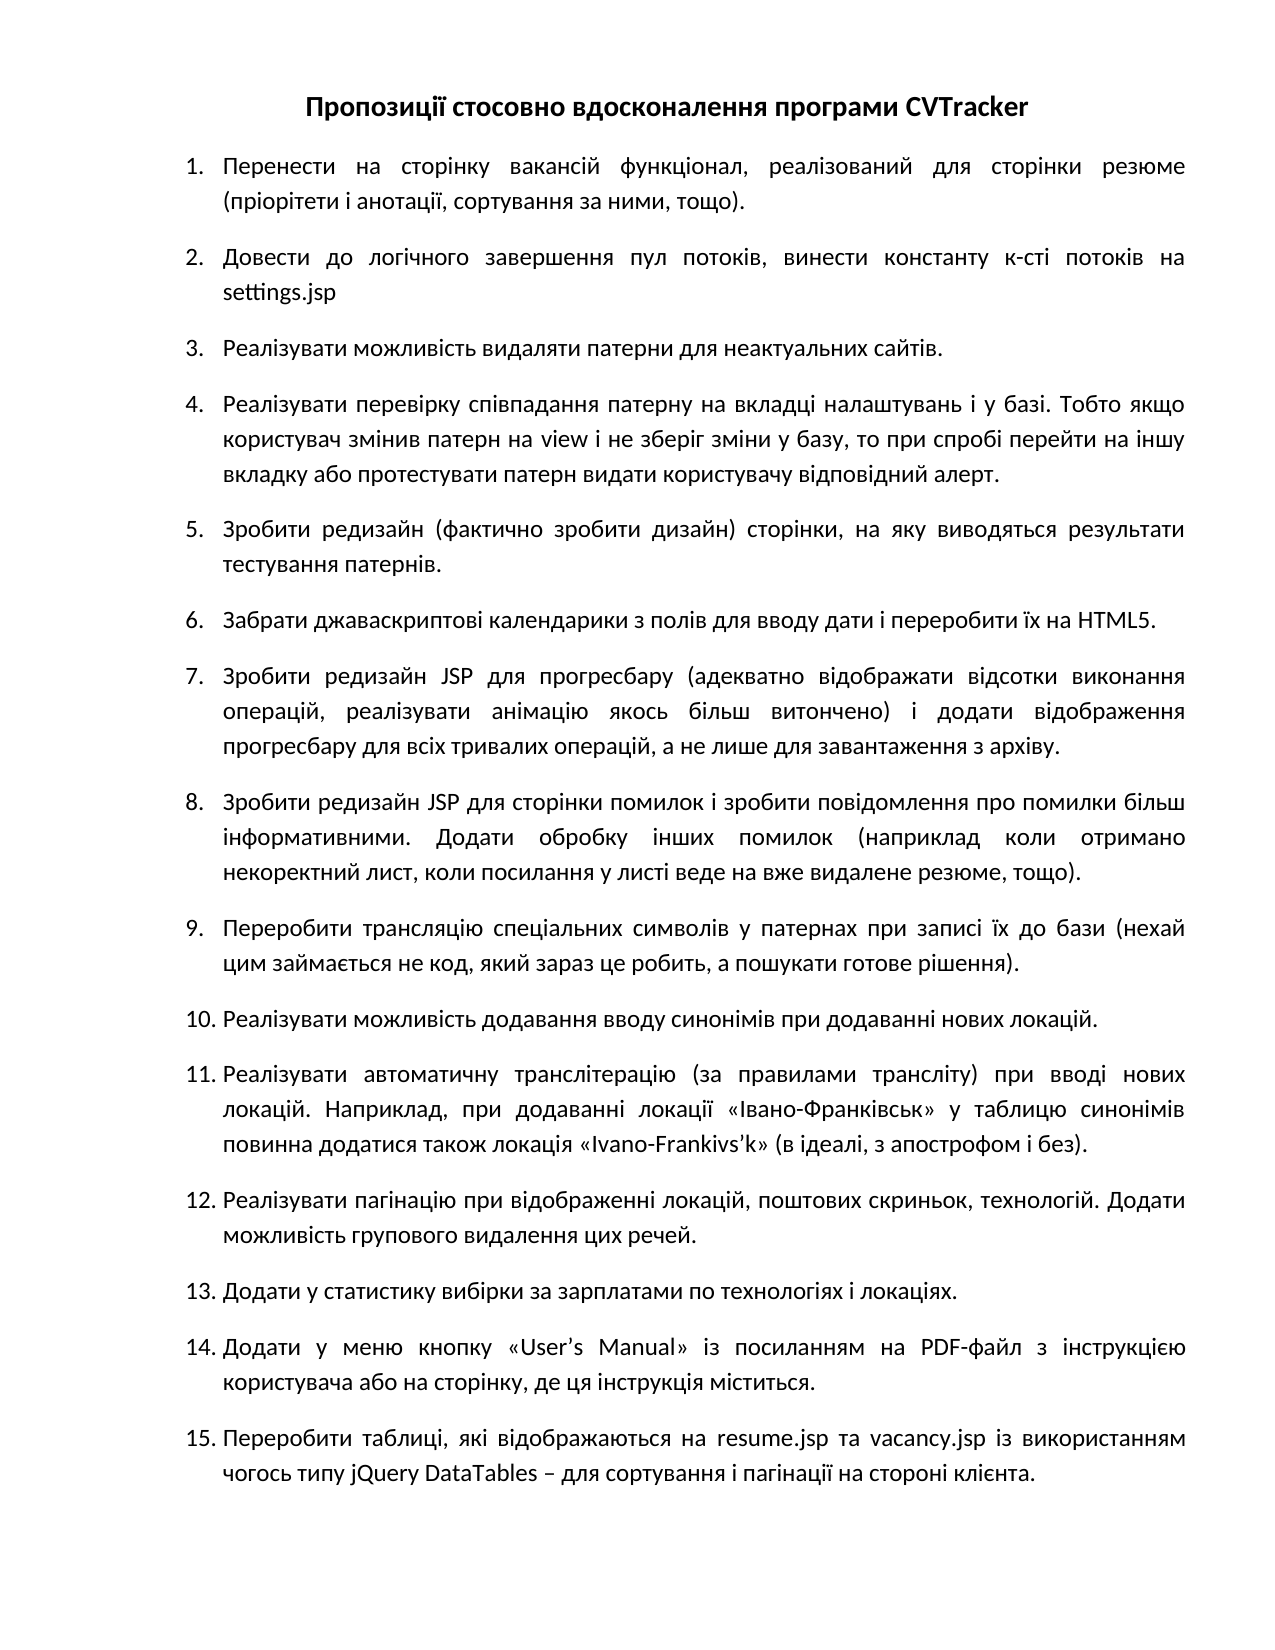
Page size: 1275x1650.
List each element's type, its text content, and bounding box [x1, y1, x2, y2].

list Зробити редизайн (фактично зробити дизайн) сторінки, на яку виводяться результати тестування патернів. [185, 514, 1186, 579]
list Переробити трансляцію спеціальних символів у патернах при записі їх до бази (нехай цим займається не код, який зараз це робить, а пошукати готове рішення). [185, 912, 1186, 977]
list Реалізувати пагінацію при відображенні локацій, поштових скриньок, технологій. Додати можливість групового видалення цих речей. [185, 1184, 1186, 1250]
list Реалізувати автоматичну транслітерацію (за правилами трансліту) при вводі нових локацій. Наприклад, при додаванні локації «Івано-Франківськ» у таблицю синонімів повинна додатися також локація «Ivano-Frankivs’k» (в ідеалі, з апострофом і без). [185, 1059, 1186, 1159]
list Додати у меню кнопку «User’s Manual» із посиланням на PDF-файл з інструкцією користувача або на сторінку, де ця інструкція міститься. [185, 1331, 1186, 1397]
list Реалізувати перевірку співпадання патерну на вкладці налаштувань і у базі. Тобто якщо користувач змінив патерн на view і не зберіг зміни у базу, то при спробі перейти на іншу вкладку або протестувати патерн видати користувачу відповідний алерт. [185, 388, 1186, 488]
list Реалізувати можливість видаляти патерни для неактуальних сайтів. [185, 332, 1186, 362]
list Зробити редизайн JSP для прогресбару (адекватно відображати відсотки виконання операцій, реалізувати анімацію якось більш витончено) і додати відображення прогресбару для всіх тривалих операцій, а не лише для завантаження з архіву. [185, 660, 1186, 761]
list Забрати джаваскриптові календарики з полів для вводу дати і переробити їх на HTML5. [185, 604, 1186, 635]
list Довести до логічного завершення пул потоків, винести константу к-сті потоків на settings.jsp [185, 241, 1186, 307]
list Переробити таблиці, які відображаються на resume.jsp та vacancy.jsp із використанням чогось типу jQuery DataTables – для сортування і пагінації на стороні клієнта. [185, 1422, 1186, 1487]
list Додати у статистику вибірки за зарплатами по технологіях і локаціях. [185, 1275, 1186, 1306]
text Пропозиції стосовно вдосконалення програми CVTracker [148, 88, 1186, 124]
list Зробити редизайн JSP для сторінки помилок і зробити повідомлення про помилки більш інформативними. Додати обробку інших помилок (наприклад коли отримано некоректний лист, коли посилання у листі веде на вже видалене резюме, тощо). [185, 786, 1186, 887]
list Реалізувати можливість додавання вводу синонімів при додаванні нових локацій. [185, 1003, 1186, 1033]
list Перенести на сторінку вакансій функціонал, реалізований для сторінки резюме (пріорітети і анотації, сортування за ними, тощо). [185, 150, 1186, 216]
